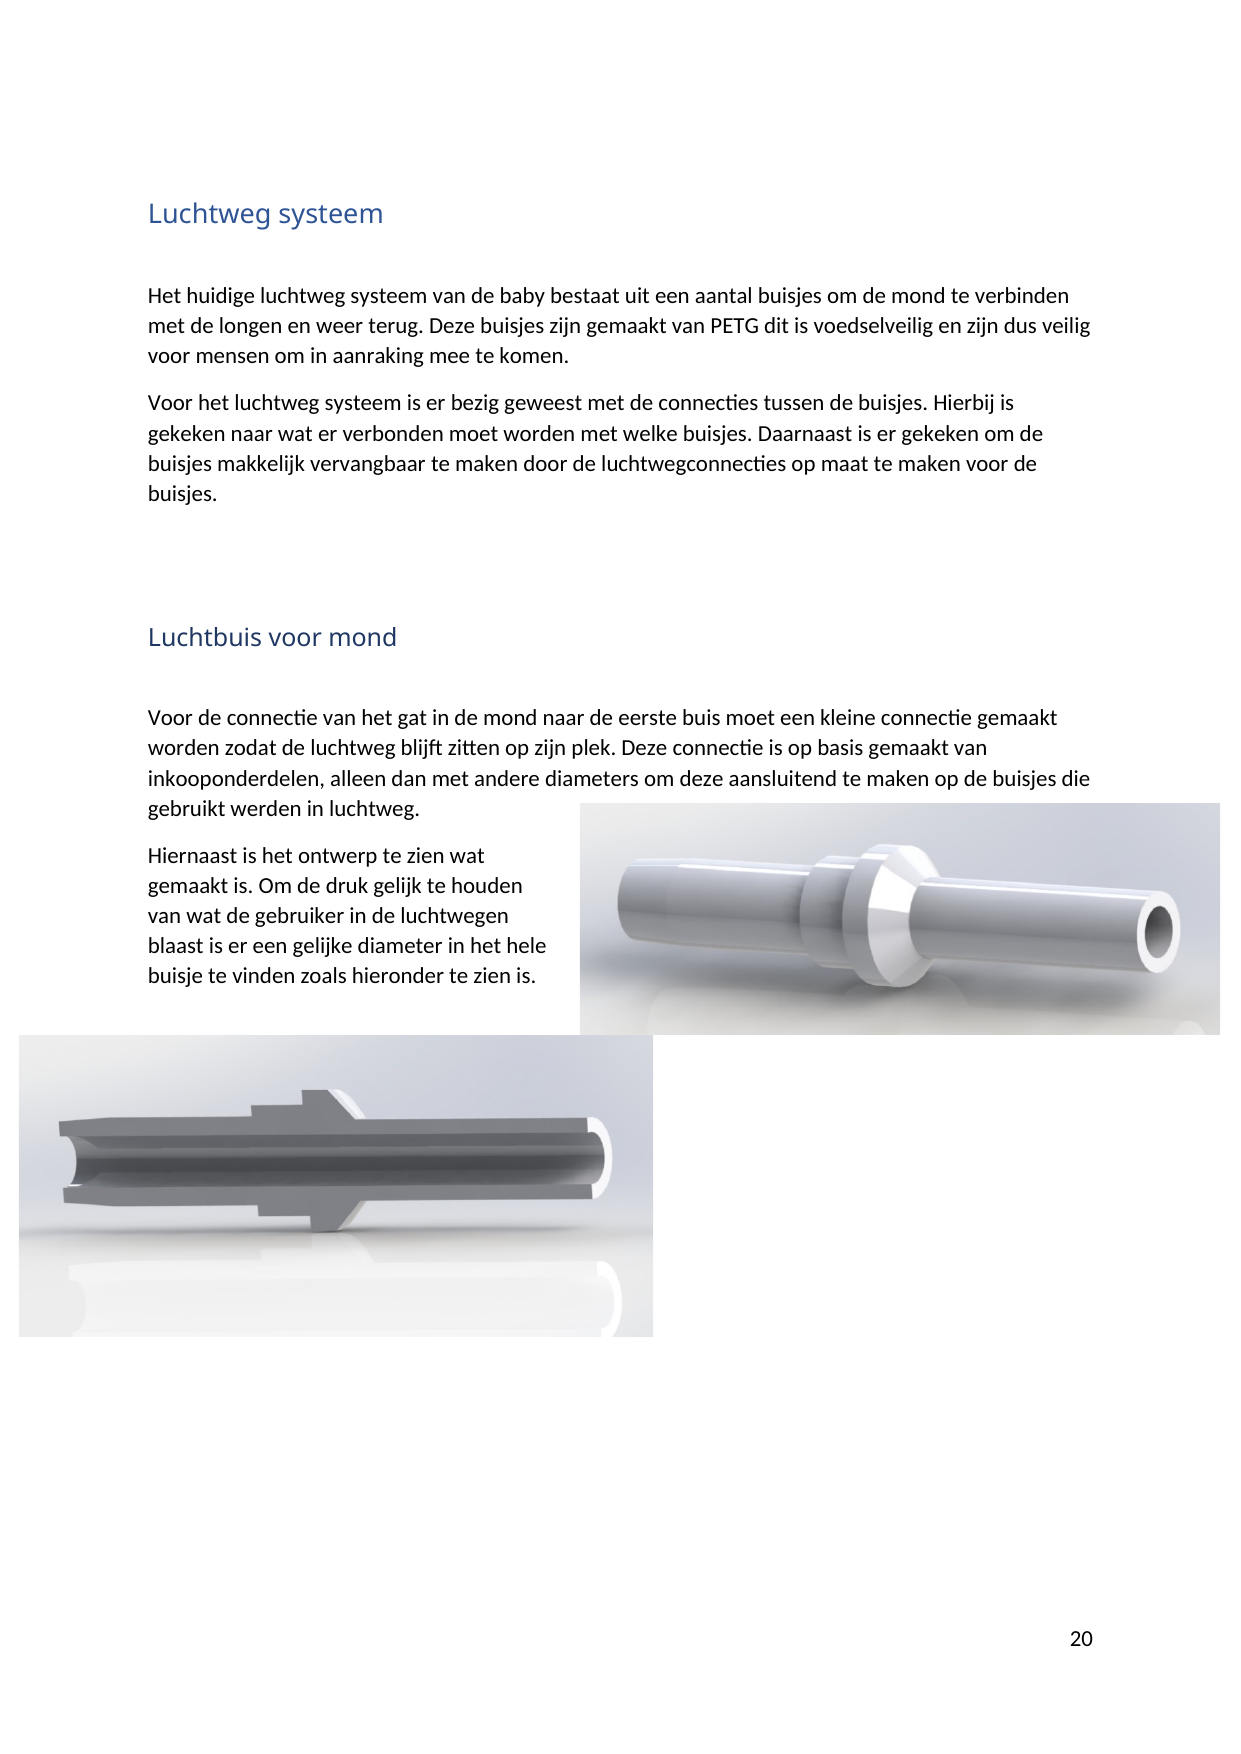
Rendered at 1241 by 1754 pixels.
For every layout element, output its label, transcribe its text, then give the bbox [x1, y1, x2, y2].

text Voor het luchtweg systeem is er bezig geweest met de connecties tussen de buisjes. Hierbij is gekeken naar wat er verbonden moet worden met welke buisjes. Daarnaast is er gekeken om de buisjes makkelijk vervangbaar te maken door de luchtwegconnecties op maat te maken voor de buisjes. [148, 388, 1093, 507]
text Voor de connectie van het gat in de mond naar de eerste buis moet een kleine connectie gemaakt worden zodat de luchtweg blijft zitten op zijn plek. Deze connectie is op basis gemaakt van inkooponderdelen, alleen dan met andere diameters om deze aansluitend te maken op de buisjes die gebruikt werden in luchtweg. [148, 703, 1093, 822]
picture [18, 803, 1222, 1337]
text Hiernaast is het ontwerp te zien wat gemaakt is. Om de druk gelijk te houden van wat de gebruiker in de luchtwegen blaast is er een gelijke diameter in het hele buisje te vinden zoals hieronder te zien is. [148, 841, 579, 990]
subtitle Luchtbuis voor mond [148, 620, 1093, 654]
subtitle Luchtweg systeem [148, 194, 1093, 231]
text Het huidige luchtweg systeem van de baby bestaat uit een aantal buisjes om de mond te verbinden met de longen en weer terug. Deze buisjes zijn gemaakt van PETG dit is voedselveilig en zijn dus veilig voor mensen om in aanraking mee te komen. [148, 281, 1093, 369]
